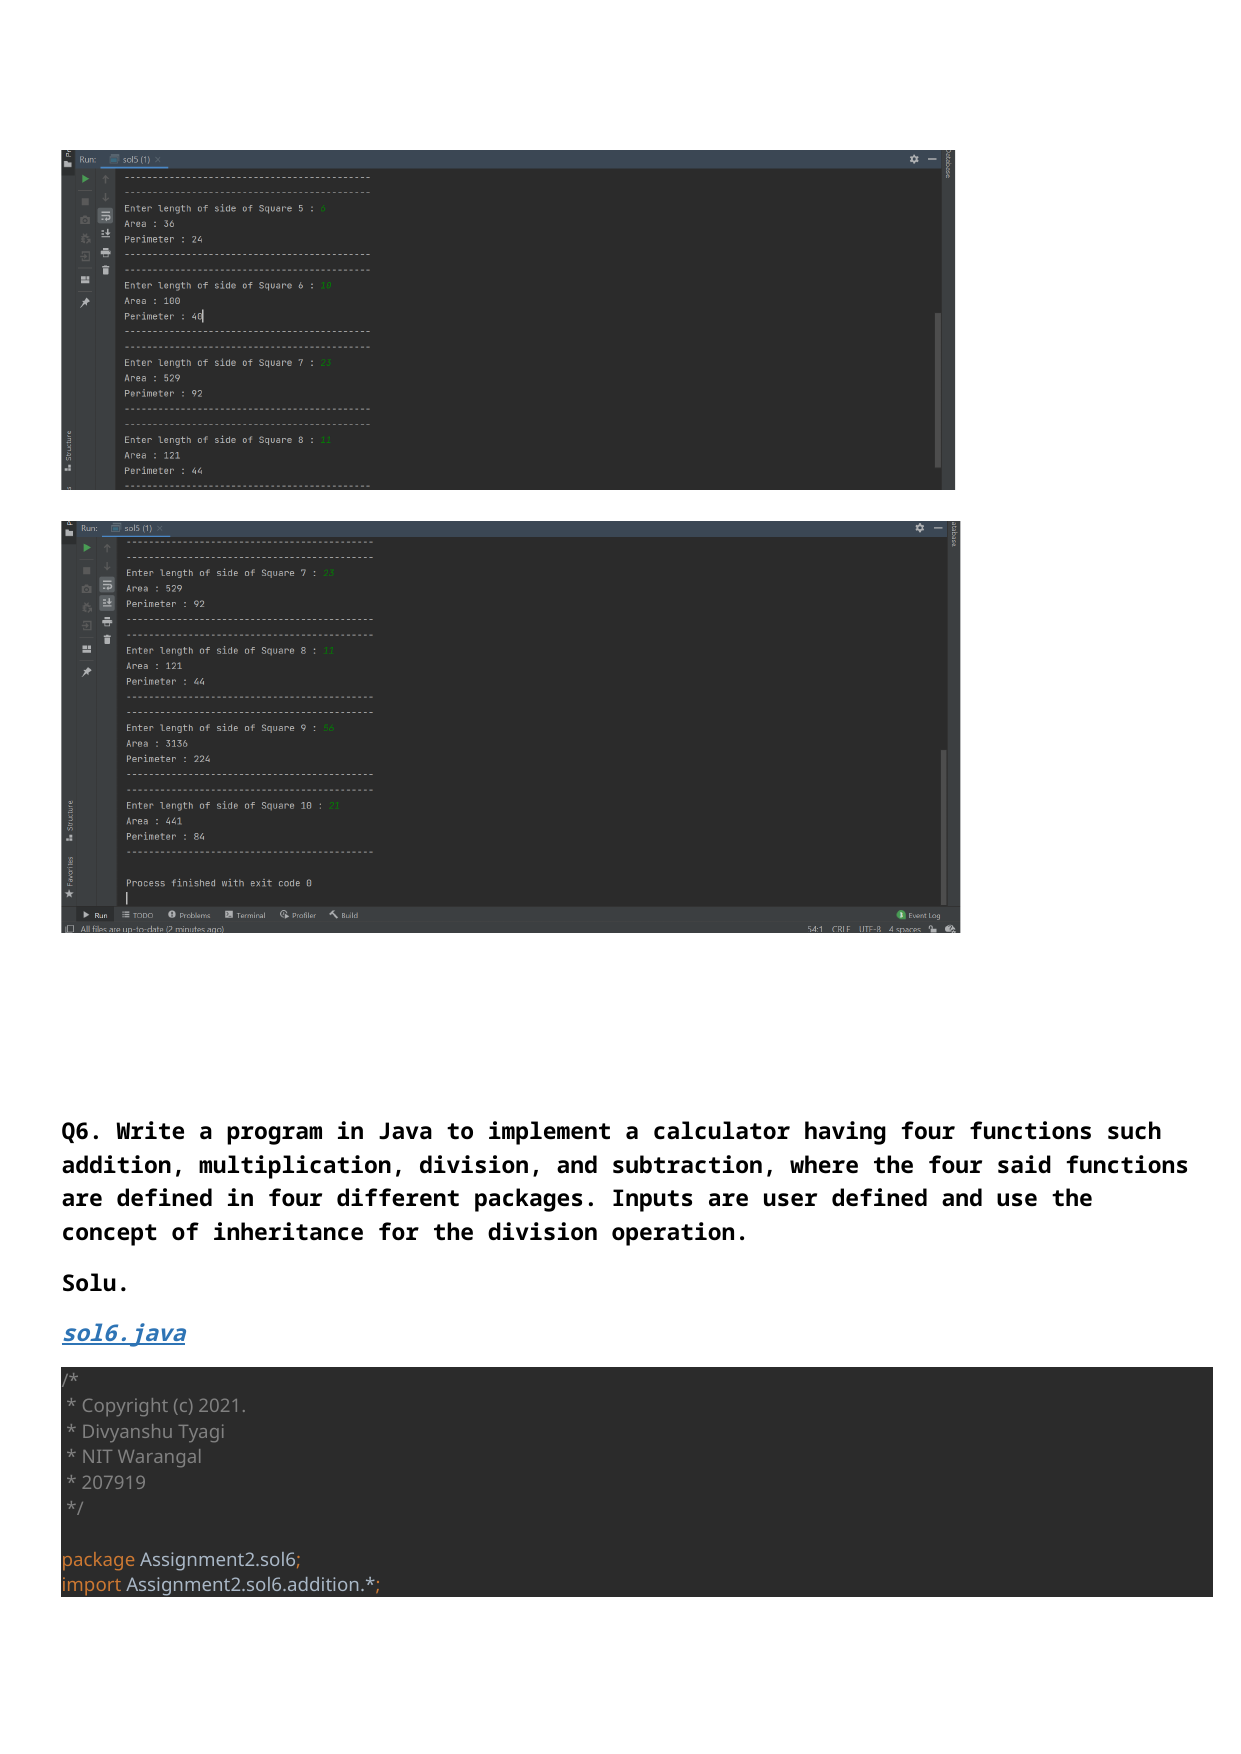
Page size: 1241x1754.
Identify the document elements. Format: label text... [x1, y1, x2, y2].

text sol6.java [61, 1317, 1198, 1348]
text Solu. [61, 1266, 1198, 1298]
picture [61, 150, 956, 490]
text Q6. Write a program in Java to implement a calculator having four functions such addition, multiplication, division, and subtraction, where the four said functions are defined in four different packages. Inputs are user defined and use the concept of inheritance for the division operation. [61, 1115, 1198, 1247]
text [61, 1367, 1213, 1597]
picture [61, 521, 961, 933]
